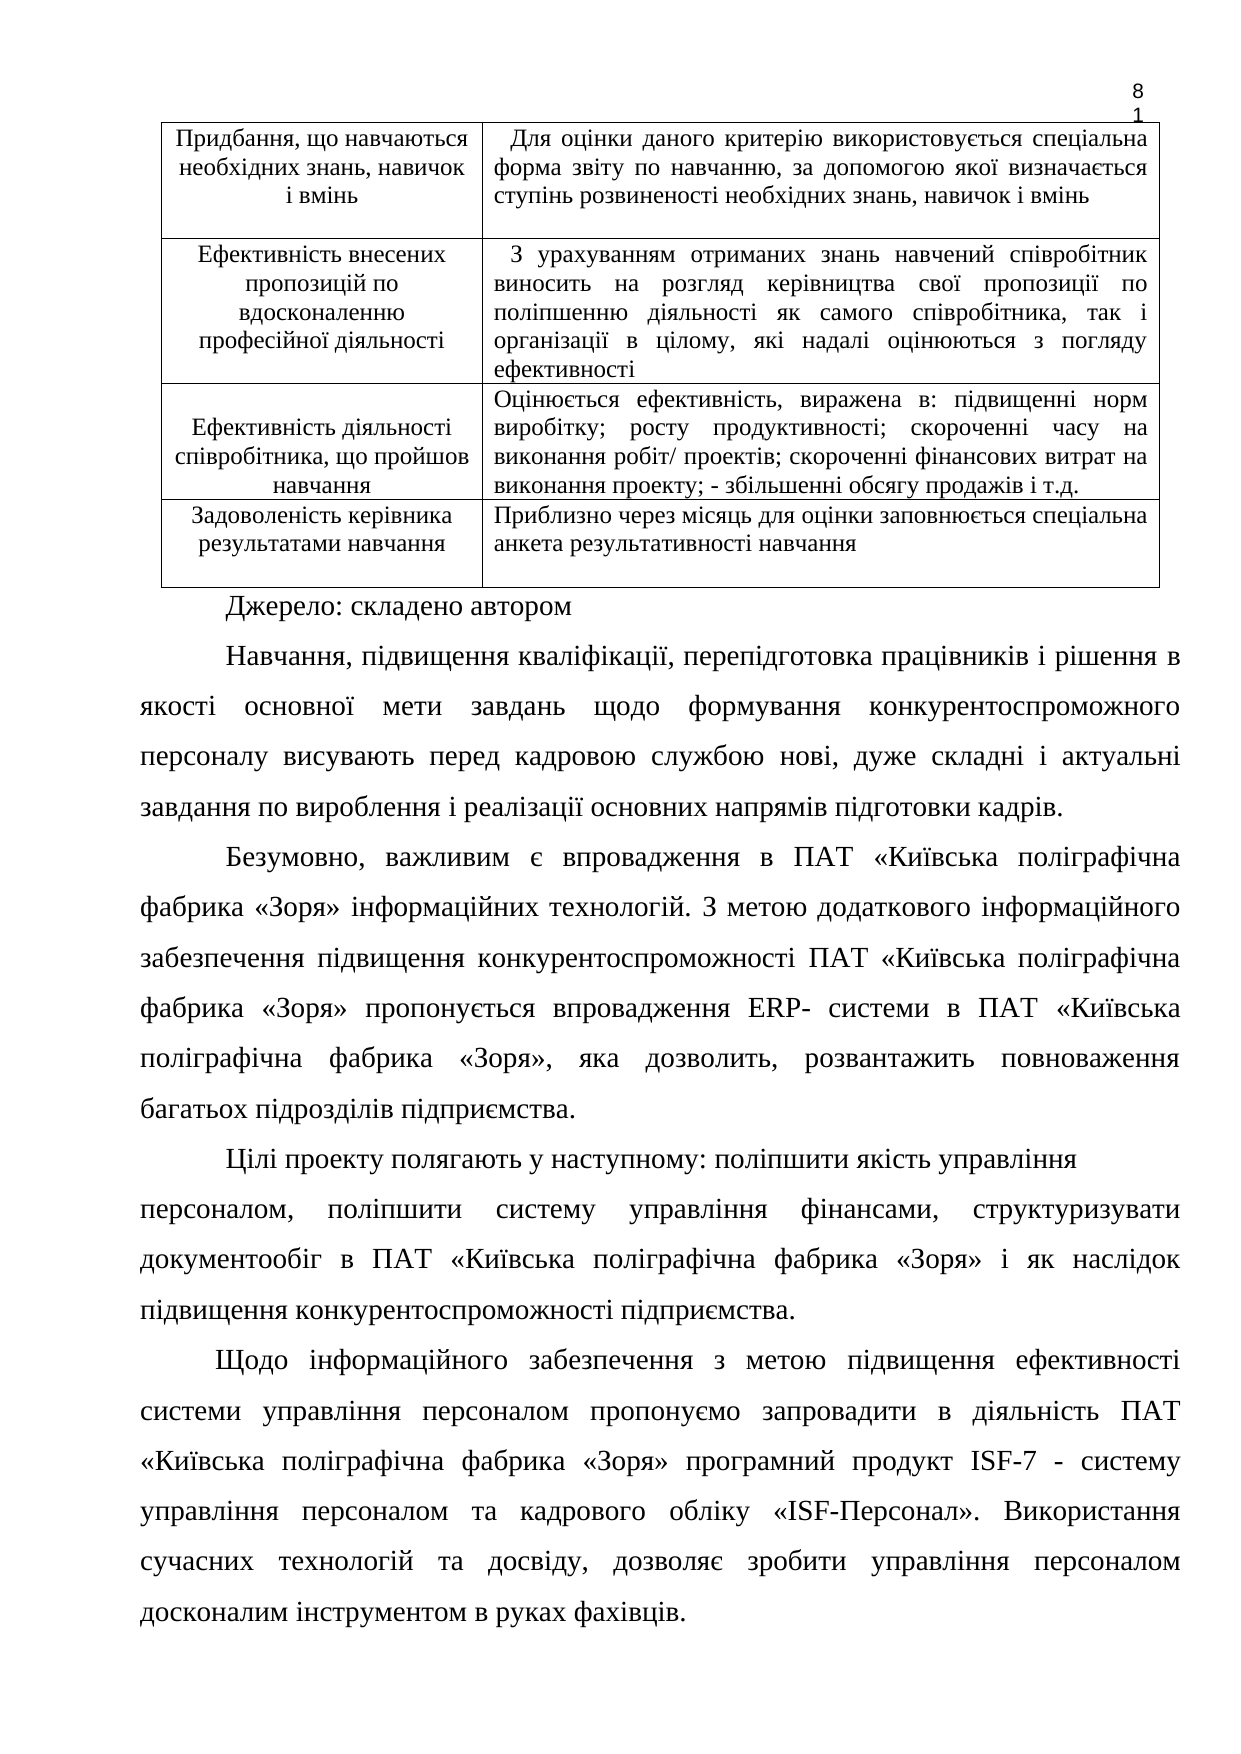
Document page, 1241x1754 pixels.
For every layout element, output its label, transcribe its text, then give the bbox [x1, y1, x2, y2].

table_cell Ефективність внесених пропозицій по вдосконаленню професійної діяльності [162, 239, 482, 383]
table_cell Задоволеність керівника результатами навчання [162, 500, 482, 587]
text Навчання, підвищення кваліфікації, перепідготовка працівників і рішення в якості основної мети завдань щодо формування конкурентоспроможного персоналу висувають перед кадровою службою нові, дуже складні і актуальні завдання по вироблення і реалізації основних напрямів підготовки кадрів. [140, 638, 1181, 822]
text Джерело: складено автором [140, 588, 1181, 621]
text Цілі проекту полягають у наступному: поліпшити якість управління [140, 1141, 1181, 1174]
text Щодо інформаційного забезпечення з метою підвищення ефективності системи управління персоналом пропонуємо запровадити в діяльність ПАТ «Київська поліграфічна фабрика «Зоря» програмний продукт ISF-7 - систему управління персоналом та кадрового обліку «ISF-Персонал». Використання сучасних технологій та досвіду, дозволяє зробити управління персоналом досконалим інструментом в руках фахівців. [140, 1342, 1181, 1627]
table_cell Ефективність діяльності співробітника, що пройшов навчання [162, 384, 482, 499]
table_cell Придбання, що навчаються необхідних знань, навичок і вмінь [162, 123, 482, 238]
text Безумовно, важливим є впровадження в ПАТ «Київська поліграфічна фабрика «Зоря» інформаційних технологій. З метою додаткового інформаційного забезпечення підвищення конкурентоспроможності ПАТ «Київська поліграфічна фабрика «Зоря» пропонується впровадження ERP- системи в ПАТ «Київська поліграфічна фабрика «Зоря», яка дозволить, розвантажить повноваження багатьох підрозділів підприємства. [140, 839, 1181, 1124]
table_cell Приблизно через місяць для оцінки заповнюється спеціальна анкета результативності навчання [483, 500, 1159, 587]
table_cell Для оцінки даного критерію використовується спеціальна форма звіту по навчанню, за допомогою якої визначається ступінь розвиненості необхідних знань, навичок і вмінь [483, 123, 1159, 238]
table_cell Оцінюється ефективність, виражена в: підвищенні норм виробітку; росту продуктивності; скороченні часу на виконання робіт/ проектів; скороченні фінансових витрат на виконання проекту; - збільшенні обсягу продажів і т.д. [483, 384, 1159, 499]
table_cell З урахуванням отриманих знань навчений співробітник виносить на розгляд керівництва свої пропозиції по поліпшенню діяльності як самого співробітника, так і організації в цілому, які надалі оцінюються з погляду ефективності [483, 239, 1159, 383]
text персоналом, поліпшити систему управління фінансами, структуризувати документообіг в ПАТ «Київська поліграфічна фабрика «Зоря» і як наслідок підвищення конкурентоспроможності підприємства. [140, 1191, 1181, 1326]
